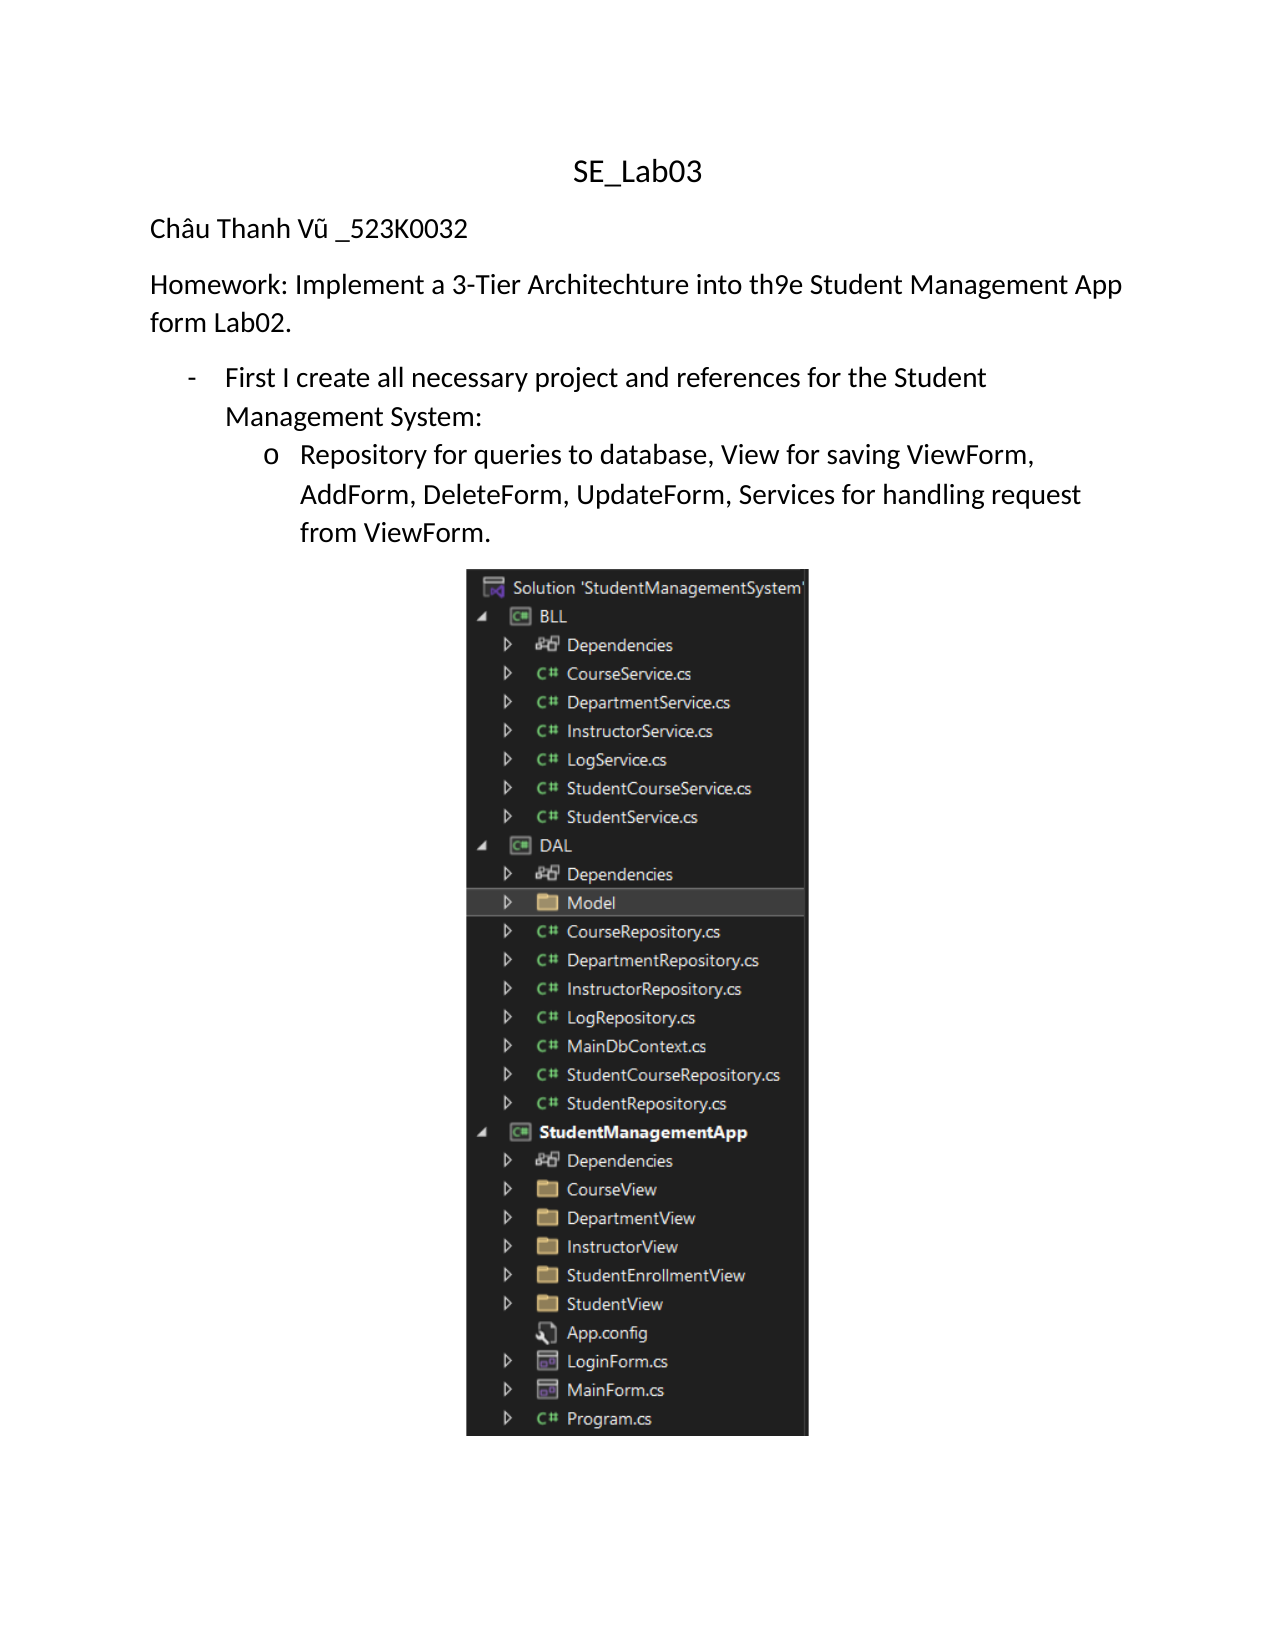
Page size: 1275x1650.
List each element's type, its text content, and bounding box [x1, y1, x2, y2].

text SE_Lab03 [150, 150, 1125, 191]
text Homework: Implement a 3-Tier Architechture into th9e Student Management App form Lab02. [150, 266, 1125, 340]
text Châu Thanh Vũ _523K0032 [150, 211, 1125, 246]
picture [466, 569, 809, 1436]
list Repository for queries to database, View for saving ViewForm, AddForm, DeleteForm, UpdateForm, Services for handling request from ViewForm. [262, 436, 1125, 550]
list First I create all necessary project and references for the Student Management System: [187, 359, 1125, 433]
